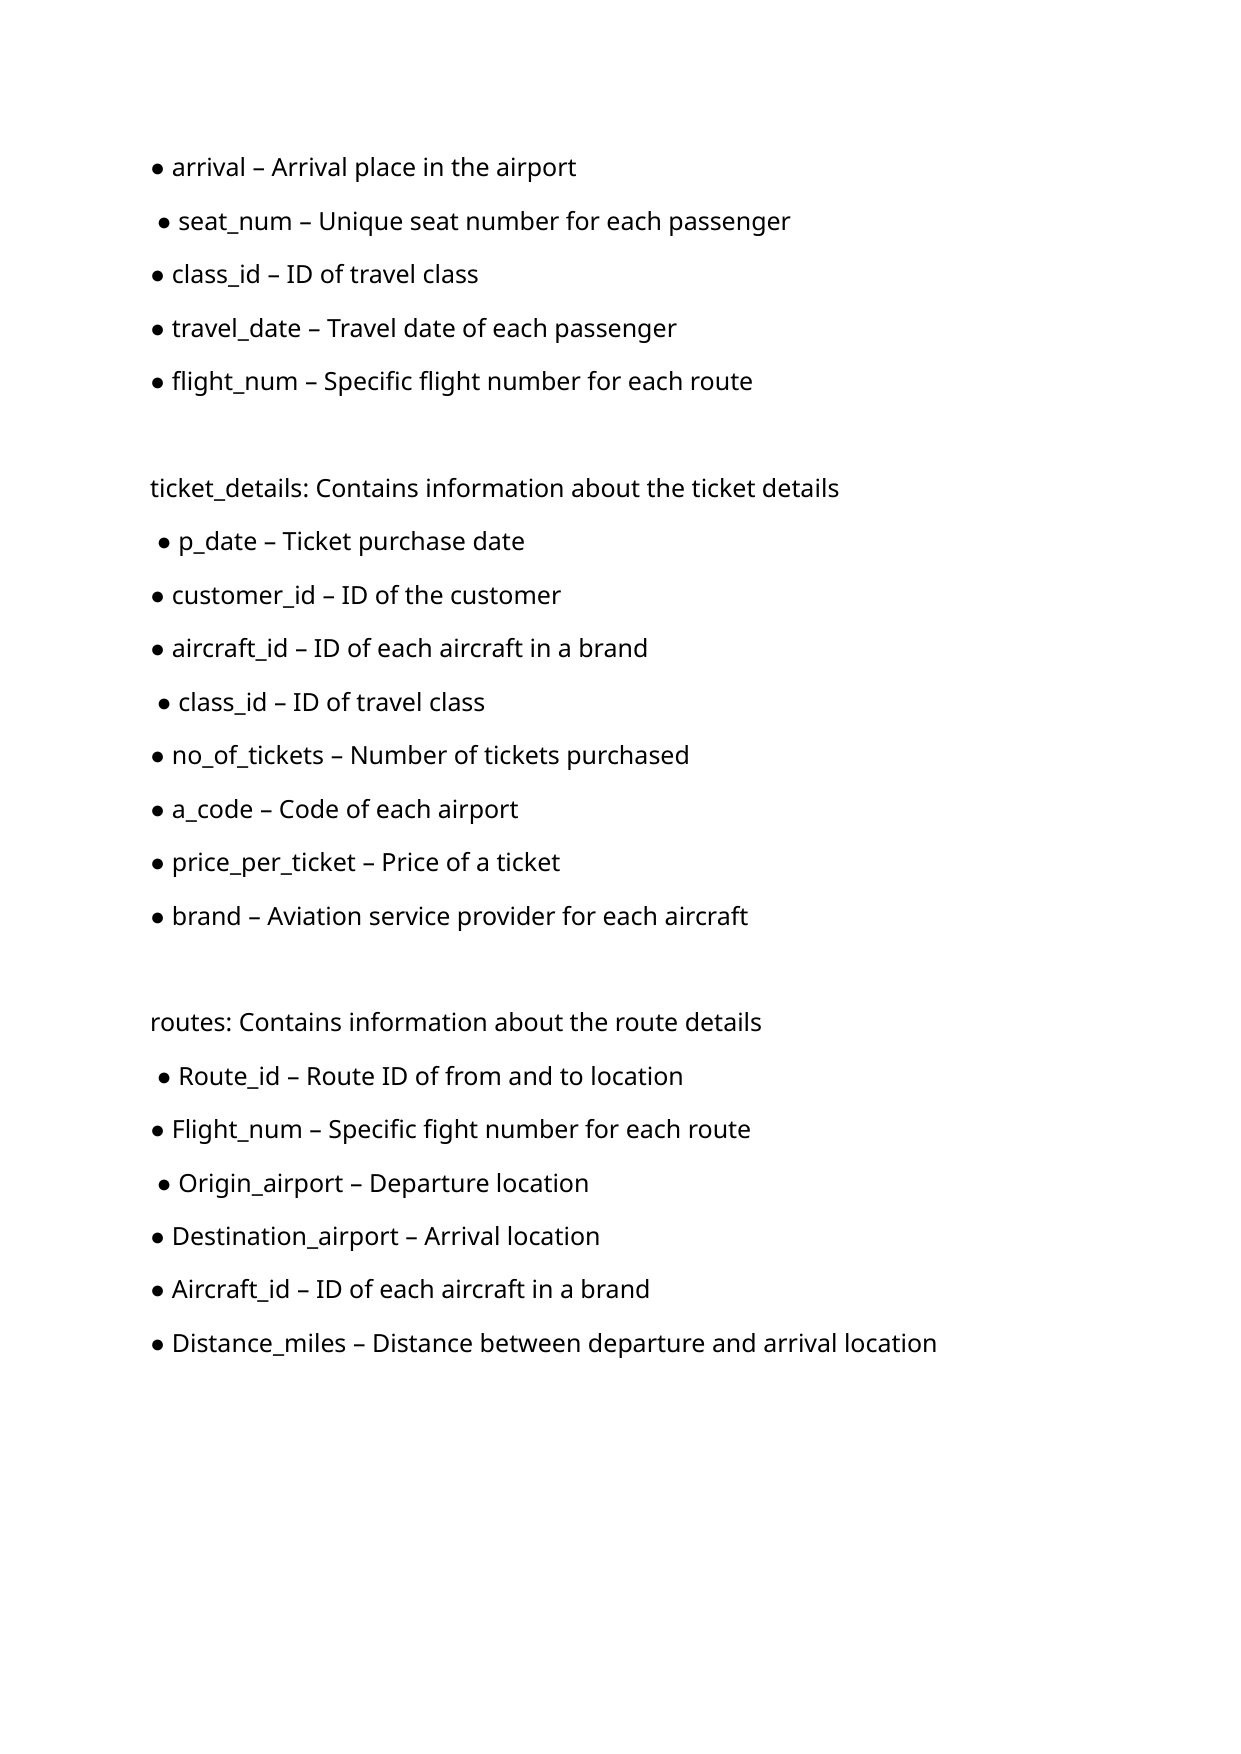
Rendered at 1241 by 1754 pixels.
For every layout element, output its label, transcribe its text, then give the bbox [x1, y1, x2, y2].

text ticket_details: Contains information about the ticket details [150, 471, 1090, 505]
text ● customer_id – ID of the customer [150, 577, 1090, 612]
text ● price_per_ticket – Price of a ticket [150, 845, 1090, 879]
text ● travel_date – Travel date of each passenger [150, 310, 1090, 344]
text ● flight_num – Specific flight number for each route [150, 364, 1090, 398]
text ● seat_num – Unique seat number for each passenger [150, 203, 1090, 237]
text ● aircraft_id – ID of each aircraft in a brand [150, 631, 1090, 665]
text ● class_id – ID of travel class [150, 257, 1090, 291]
text ● Aircraft_id – ID of each aircraft in a brand [150, 1272, 1090, 1306]
text ● Route_id – Route ID of from and to location [150, 1058, 1090, 1092]
text ● Destination_airport – Arrival location [150, 1219, 1090, 1253]
text ● Distance_miles – Distance between departure and arrival location [150, 1326, 1090, 1360]
text ● a_code – Code of each airport [150, 791, 1090, 825]
text ● p_date – Ticket purchase date [150, 524, 1090, 558]
text ● Flight_num – Specific fight number for each route [150, 1112, 1090, 1146]
text ● no_of_tickets – Number of tickets purchased [150, 738, 1090, 772]
text ● Origin_airport – Departure location [150, 1165, 1090, 1199]
text ● brand – Aviation service provider for each aircraft [150, 898, 1090, 932]
text ● class_id – ID of travel class [150, 684, 1090, 718]
text routes: Contains information about the route details [150, 1005, 1090, 1039]
text ● arrival – Arrival place in the airport [150, 150, 1090, 184]
